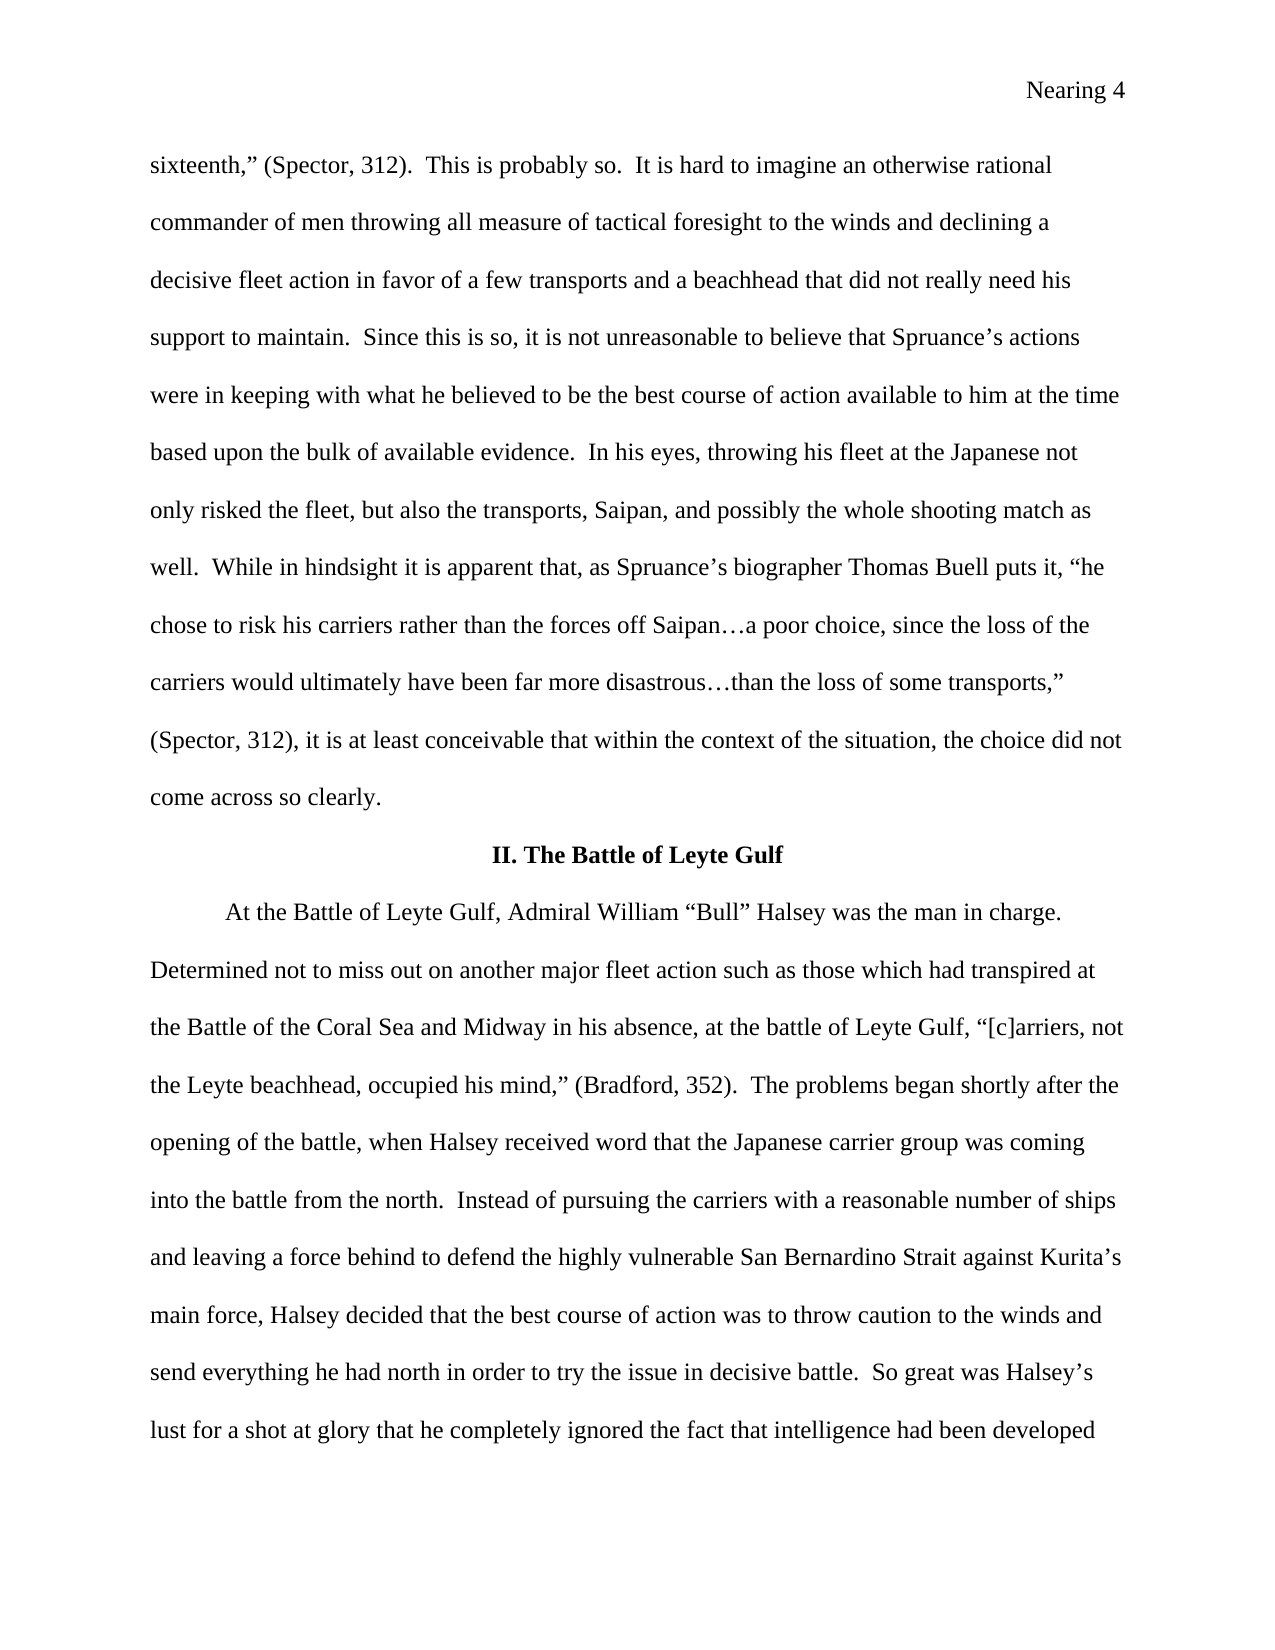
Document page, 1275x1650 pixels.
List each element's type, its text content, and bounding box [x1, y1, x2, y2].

text II. The Battle of Leyte Gulf [150, 840, 1125, 869]
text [150, 150, 1125, 811]
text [150, 897, 1125, 1444]
